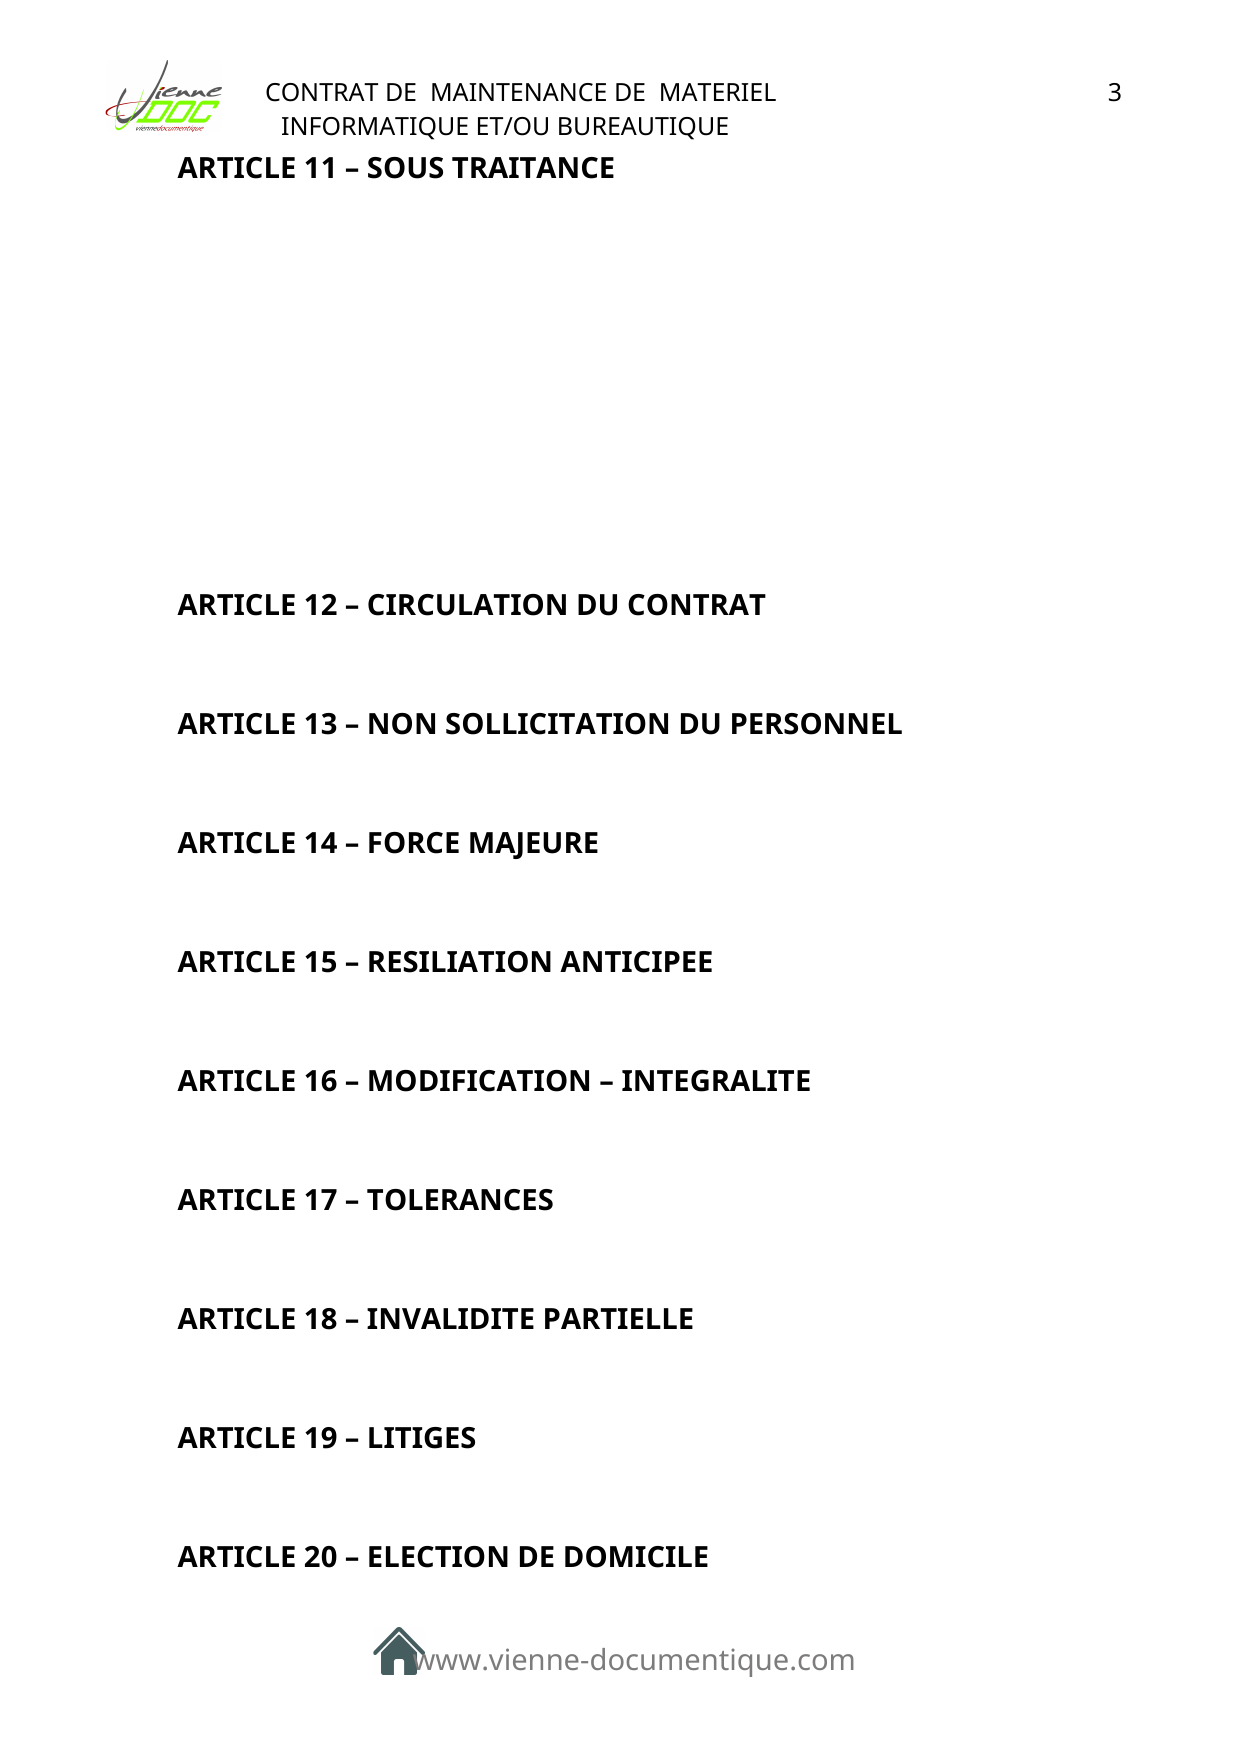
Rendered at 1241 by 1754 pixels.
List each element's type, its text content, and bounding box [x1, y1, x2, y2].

text ARTICLE 18 – INVALIDITE PARTIELLE [177, 1299, 1122, 1338]
text ARTICLE 17 – TOLERANCES [177, 1179, 1122, 1219]
text ARTICLE 16 – MODIFICATION – INTEGRALITE [177, 1061, 1122, 1100]
picture [373, 1627, 425, 1675]
text ARTICLE 14 – FORCE MAJEURE [177, 822, 1122, 862]
text ARTICLE 11 – SOUS TRAITANCE [177, 148, 1122, 187]
picture [105, 60, 222, 132]
text ARTICLE 19 – LITIGES [177, 1418, 1122, 1457]
text ARTICLE 15 – RESILIATION ANTICIPEE [177, 941, 1122, 981]
text ARTICLE 13 – NON SOLLICITATION DU PERSONNEL [177, 703, 1122, 743]
text ARTICLE 20 – ELECTION DE DOMICILE [177, 1537, 1122, 1576]
text ARTICLE 12 – CIRCULATION DU CONTRAT [177, 584, 1122, 624]
